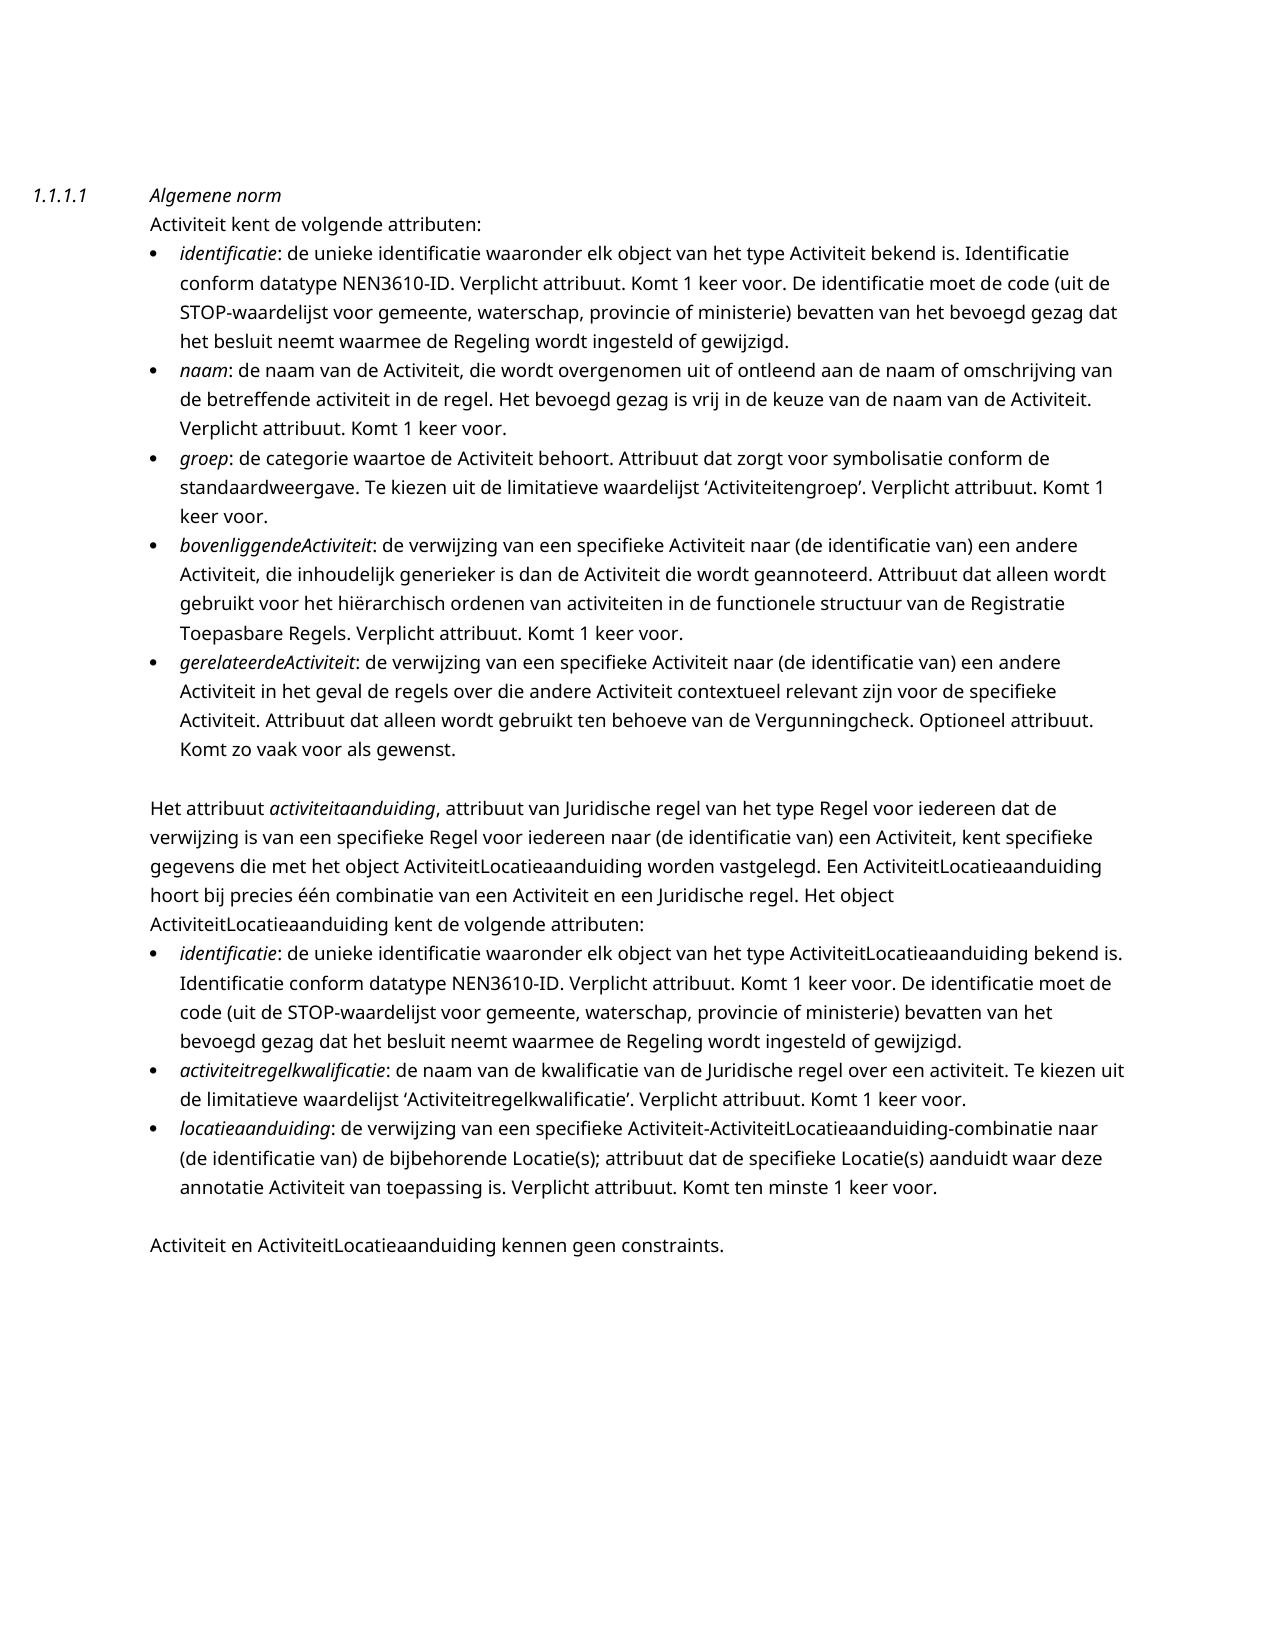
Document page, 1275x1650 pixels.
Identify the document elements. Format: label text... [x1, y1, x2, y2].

text Activiteit kent de volgende attributen: [150, 208, 1125, 237]
text bovenliggendeActiviteit: de verwijzing van een specifieke Activiteit naar (de identificatie van) een andere Activiteit, die inhoudelijk generieker is dan de Activiteit die wordt geannoteerd. Attribuut dat alleen wordt gebruikt voor het hiërarchisch ordenen van activiteiten in de functionele structuur van de Registratie Toepasbare Regels. Verplicht attribuut. Komt 1 keer voor. [150, 529, 1125, 646]
text activiteitregelkwalificatie: de naam van de kwalificatie van de Juridische regel over een activiteit. Te kiezen uit de limitatieve waardelijst ‘Activiteitregelkwalificatie’. Verplicht attribuut. Komt 1 keer voor. [150, 1054, 1125, 1112]
text Activiteit en ActiviteitLocatieaanduiding kennen geen constraints. [150, 1229, 1125, 1258]
text groep: de categorie waartoe de Activiteit behoort. Attribuut dat zorgt voor symbolisatie conform de standaardweergave. Te kiezen uit de limitatieve waardelijst ‘Activiteitengroep’. Verplicht attribuut. Komt 1 keer voor. [150, 442, 1125, 529]
text identificatie: de unieke identificatie waaronder elk object van het type ActiviteitLocatieaanduiding bekend is. Identificatie conform datatype NEN3610-ID. Verplicht attribuut. Komt 1 keer voor. De identificatie moet de code (uit de STOP-waardelijst voor gemeente, waterschap, provincie of ministerie) bevatten van het bevoegd gezag dat het besluit neemt waarmee de Regeling wordt ingesteld of gewijzigd. [150, 937, 1125, 1054]
text identificatie: de unieke identificatie waaronder elk object van het type Activiteit bekend is. Identificatie conform datatype NEN3610-ID. Verplicht attribuut. Komt 1 keer voor. De identificatie moet de code (uit de STOP-waardelijst voor gemeente, waterschap, provincie of ministerie) bevatten van het bevoegd gezag dat het besluit neemt waarmee de Regeling wordt ingesteld of gewijzigd. [150, 237, 1125, 354]
text Het attribuut activiteitaanduiding, attribuut van Juridische regel van het type Regel voor iedereen dat de verwijzing is van een specifieke Regel voor iedereen naar (de identificatie van) een Activiteit, kent specifieke gegevens die met het object ActiviteitLocatieaanduiding worden vastgelegd. Een ActiviteitLocatieaanduiding hoort bij precies één combinatie van een Activiteit en een Juridische regel. Het object ActiviteitLocatieaanduiding kent de volgende attributen: [150, 792, 1125, 937]
text naam: de naam van de Activiteit, die wordt overgenomen uit of ontleend aan de naam of omschrijving van de betreffende activiteit in de regel. Het bevoegd gezag is vrij in de keuze van de naam van de Activiteit. Verplicht attribuut. Komt 1 keer voor. [150, 354, 1125, 442]
text gerelateerdeActiviteit: de verwijzing van een specifieke Activiteit naar (de identificatie van) een andere Activiteit in het geval de regels over die andere Activiteit contextueel relevant zijn voor de specifieke Activiteit. Attribuut dat alleen wordt gebruikt ten behoeve van de Vergunningcheck. Optioneel attribuut. Komt zo vaak voor als gewenst. [150, 646, 1125, 762]
text locatieaanduiding: de verwijzing van een specifieke Activiteit-ActiviteitLocatieaanduiding-combinatie naar (de identificatie van) de bijbehorende Locatie(s); attribuut dat de specifieke Locatie(s) aanduidt waar deze annotatie Activiteit van toepassing is. Verplicht attribuut. Komt ten minste 1 keer voor. [150, 1112, 1125, 1200]
subtitle Algemene norm [32, 179, 1125, 208]
